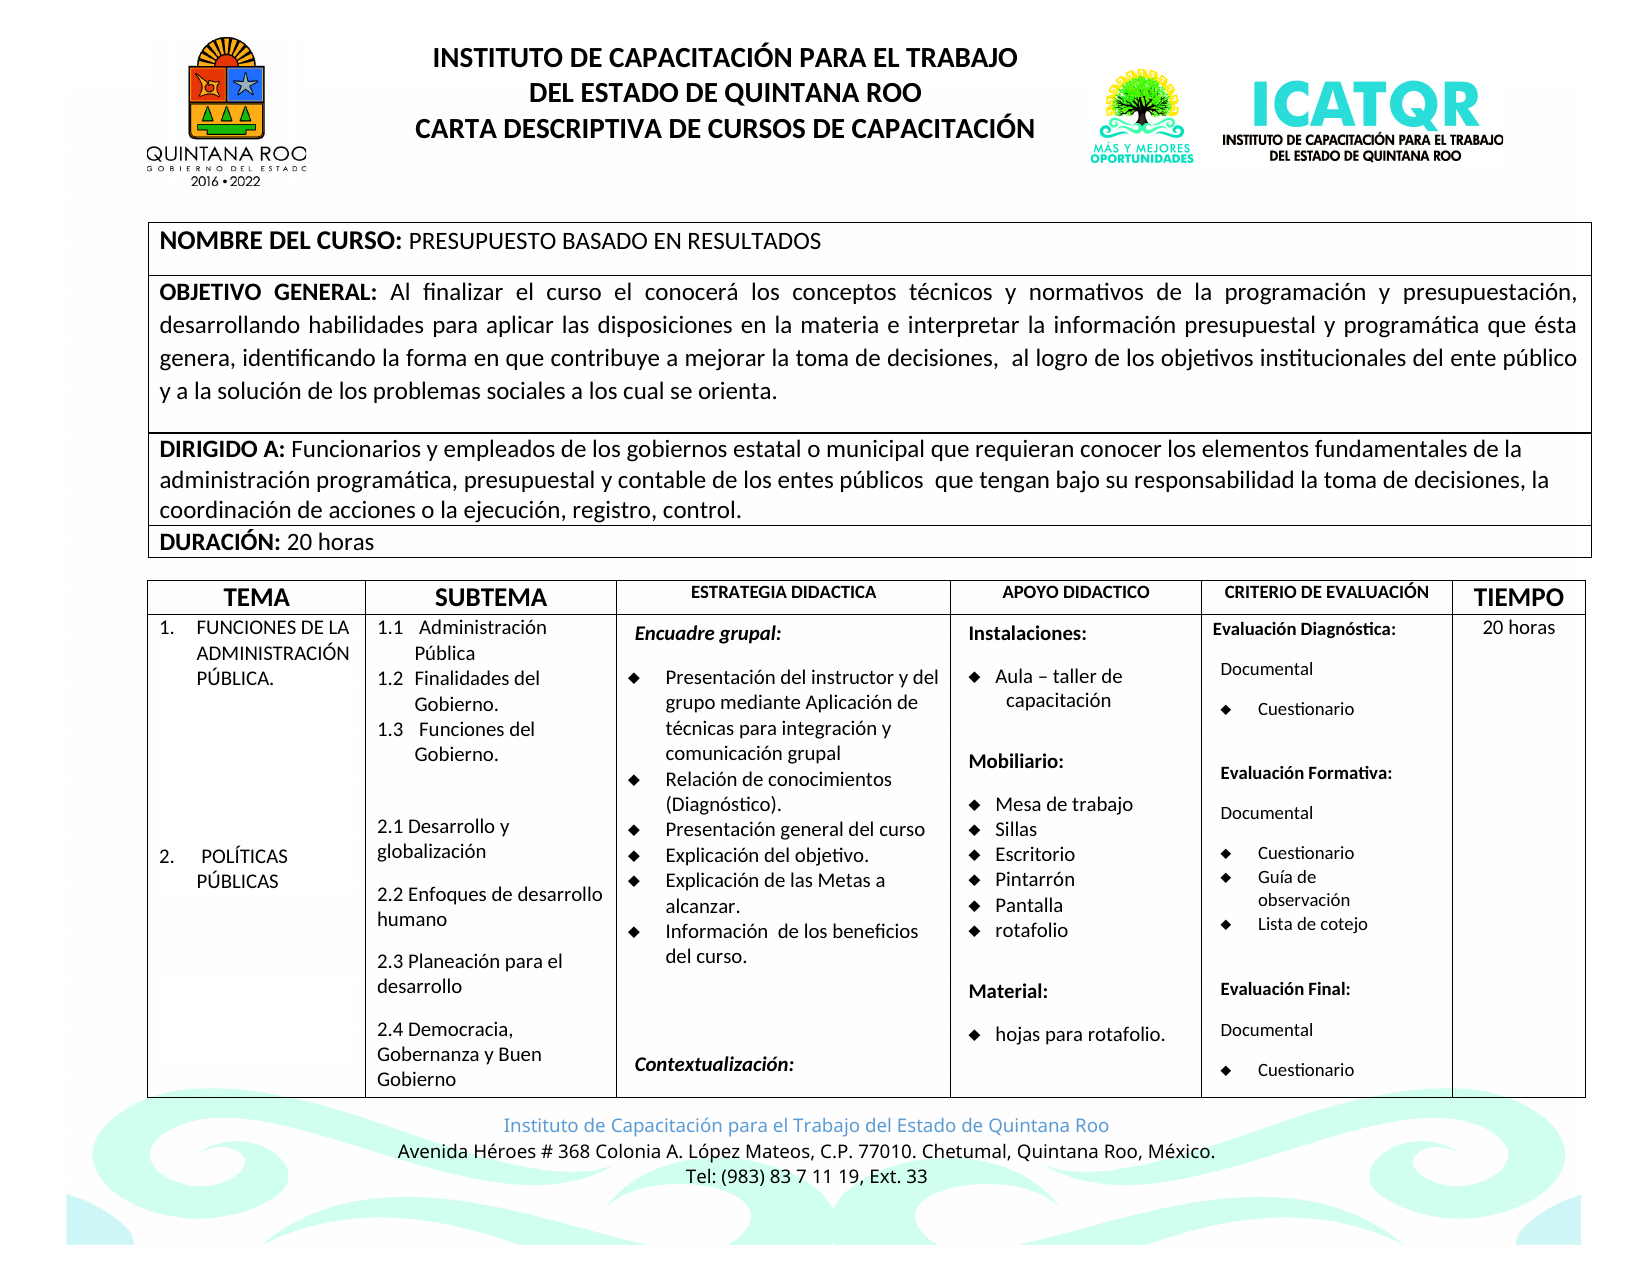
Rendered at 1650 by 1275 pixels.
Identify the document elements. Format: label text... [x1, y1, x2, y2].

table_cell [366, 615, 616, 1097]
table_header ESTRATEGIA DIDACTICA [617, 581, 950, 613]
picture [65, 37, 1582, 1245]
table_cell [951, 615, 1201, 1097]
picture [534, 89, 543, 99]
picture [729, 89, 739, 99]
picture [907, 89, 917, 99]
picture [664, 89, 674, 99]
table_cell DURACIÓN: 20 horas [149, 526, 1591, 557]
picture [887, 89, 897, 99]
table_header SUBTEMA [366, 581, 616, 613]
picture [690, 89, 699, 99]
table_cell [148, 615, 365, 1097]
table_header APOYO DIDACTICO [951, 581, 1201, 613]
table_cell OBJETIVO GENERAL: Al finalizar el curso el conocerá los conceptos técnicos y normativos de la programación y presupuestación, desarrollando habilidades para aplicar las disposiciones en la materia e interpretar la información presupuestal y programática que ésta genera, identificando la forma en que contribuye a mejorar la toma de decisiones, al logro de los objetivos institucionales del ente público y a la solución de los problemas sociales a los cual se orienta. [149, 276, 1591, 432]
picture [645, 89, 654, 99]
table_header NOMBRE DEL CURSO: PRESUPUESTO BASADO EN RESULTADOS [149, 223, 1591, 275]
table_cell DIRIGIDO A: Funcionarios y empleados de los gobiernos estatal o municipal que requieran conocer los elementos fundamentales de la administración programática, presupuestal y contable de los entes públicos que tengan bajo su responsabilidad la toma de decisiones, la coordinación de acciones o la ejecución, registro, control. [149, 434, 1591, 525]
table_header TEMA [148, 581, 365, 613]
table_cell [1202, 615, 1452, 1097]
table_cell 20 horas [1453, 615, 1585, 1097]
table_header CRITERIO DE EVALUACIÓN [1202, 581, 1452, 613]
table_header TIEMPO [1453, 581, 1585, 613]
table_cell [617, 615, 950, 1097]
picture [749, 89, 758, 99]
